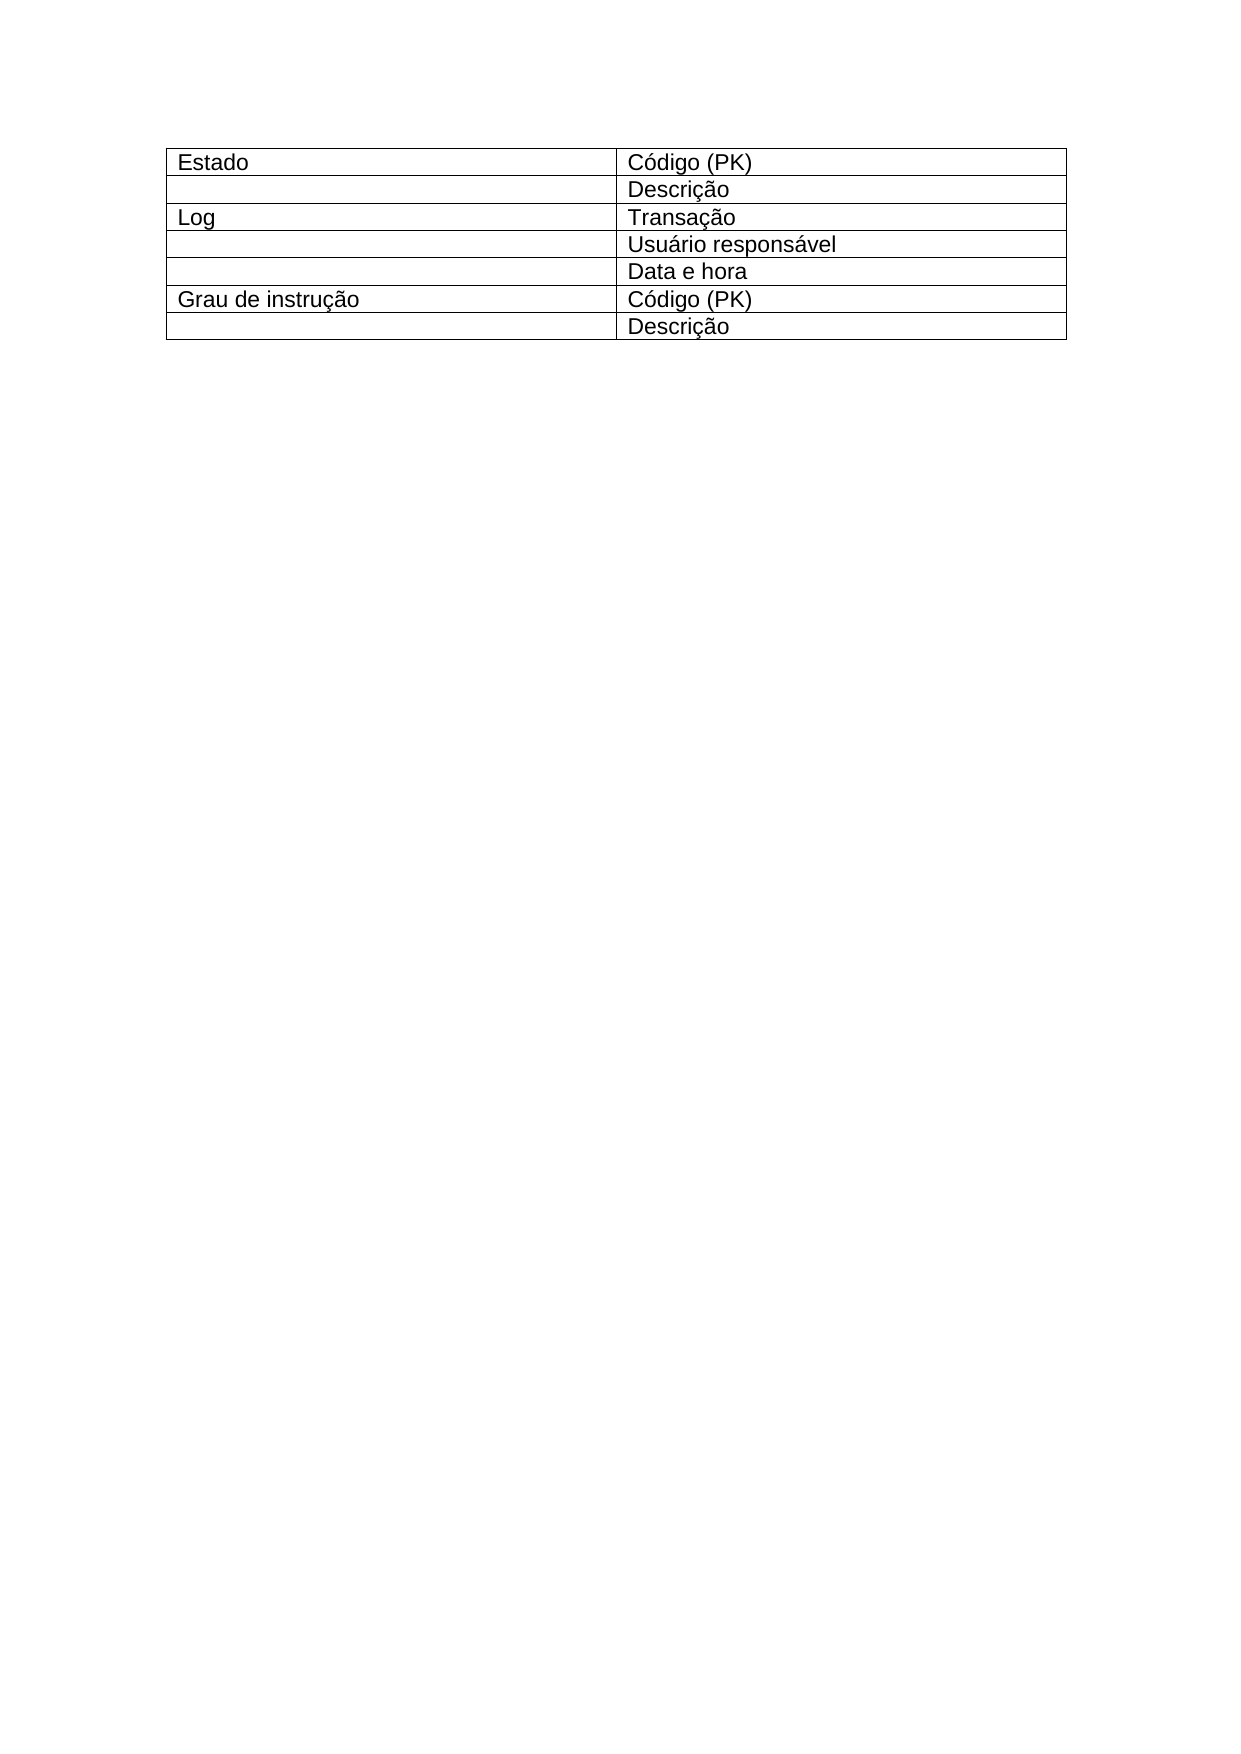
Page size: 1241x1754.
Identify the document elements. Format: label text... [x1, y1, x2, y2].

table_cell Estado [167, 149, 616, 175]
table_cell [167, 231, 616, 257]
table_cell Log [167, 204, 616, 230]
table_cell [167, 313, 616, 339]
table_cell Usuário responsável [617, 231, 1066, 257]
table_cell [167, 176, 616, 202]
table_cell Descrição [617, 176, 1066, 202]
table_cell Código (PK) [617, 286, 1066, 312]
table_cell Descrição [617, 313, 1066, 339]
table_cell Código (PK) [617, 149, 1066, 175]
table_cell Transação [617, 204, 1066, 230]
table_cell Grau de instrução [167, 286, 616, 312]
table_cell [167, 258, 616, 284]
table_cell Data e hora [617, 258, 1066, 284]
